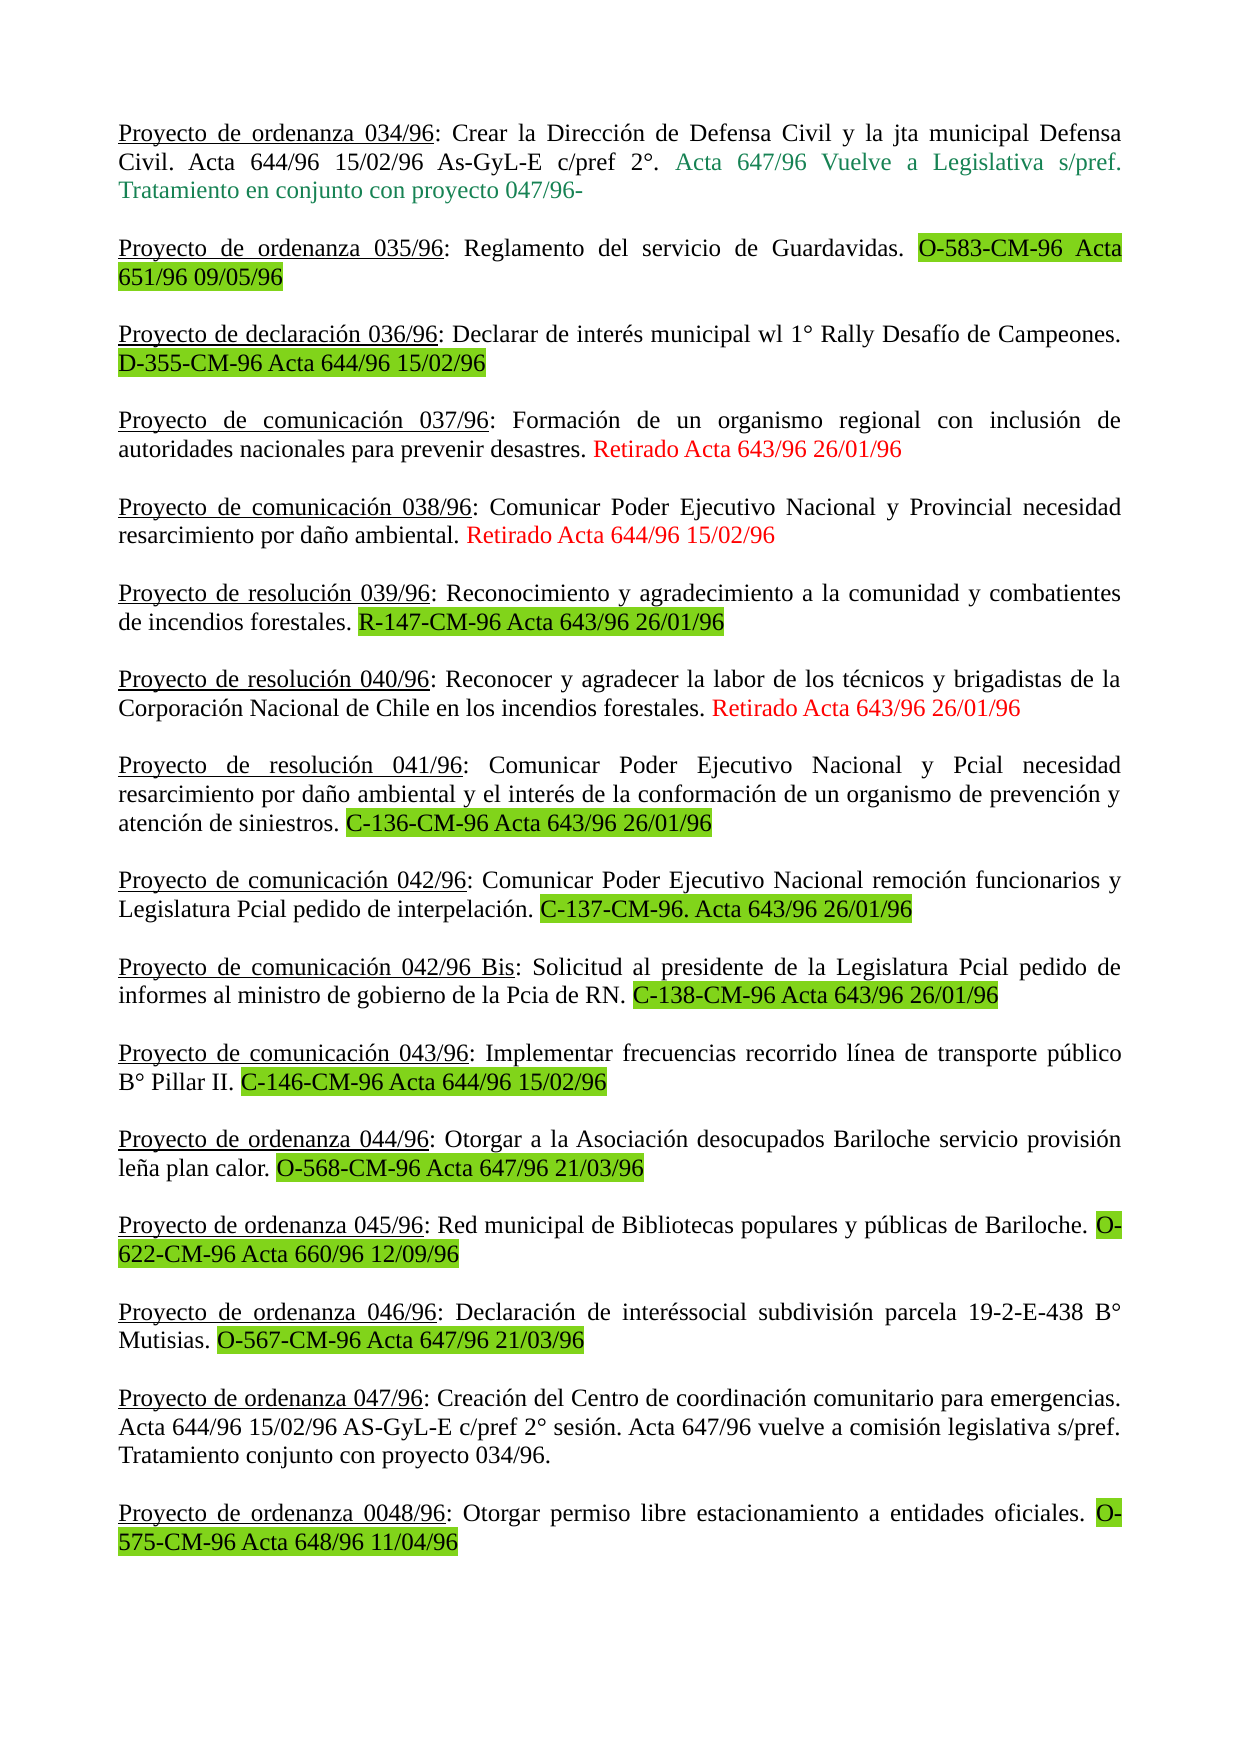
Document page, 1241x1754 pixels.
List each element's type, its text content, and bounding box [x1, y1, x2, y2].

text Proyecto de ordenanza 045/96: Red municipal de Bibliotecas populares y públicas de Bariloche. O-622-CM-96 Acta 660/96 12/09/96 [118, 1211, 1122, 1268]
text Proyecto de comunicación 038/96: Comunicar Poder Ejecutivo Nacional y Provincial necesidad resarcimiento por daño ambiental. Retirado Acta 644/96 15/02/96 [118, 492, 1122, 549]
text Proyecto de comunicación 042/96: Comunicar Poder Ejecutivo Nacional remoción funcionarios y Legislatura Pcial pedido de interpelación. C-137-CM-96. Acta 643/96 26/01/96 [118, 866, 1122, 923]
text Proyecto de ordenanza 046/96: Declaración de interéssocial subdivisión parcela 19-2-E-438 B° Mutisias. O-567-CM-96 Acta 647/96 21/03/96 [118, 1297, 1122, 1354]
text Proyecto de comunicación 043/96: Implementar frecuencias recorrido línea de transporte público B° Pillar II. C-146-CM-96 Acta 644/96 15/02/96 [118, 1038, 1122, 1096]
text Proyecto de ordenanza 0048/96: Otorgar permiso libre estacionamiento a entidades oficiales. O-575-CM-96 Acta 648/96 11/04/96 [118, 1498, 1122, 1556]
text Proyecto de comunicación 037/96: Formación de un organismo regional con inclusión de autoridades nacionales para prevenir desastres. Retirado Acta 643/96 26/01/96 [118, 406, 1122, 463]
text Proyecto de ordenanza 035/96: Reglamento del servicio de Guardavidas. O-583-CM-96 Acta 651/96 09/05/96 [118, 233, 1122, 291]
text Proyecto de resolución 040/96: Reconocer y agradecer la labor de los técnicos y brigadistas de la Corporación Nacional de Chile en los incendios forestales. Retirado Acta 643/96 26/01/96 [118, 664, 1122, 722]
text Proyecto de resolución 039/96: Reconocimiento y agradecimiento a la comunidad y combatientes de incendios forestales. R-147-CM-96 Acta 643/96 26/01/96 [118, 578, 1122, 636]
text Proyecto de resolución 041/96: Comunicar Poder Ejecutivo Nacional y Pcial necesidad resarcimiento por daño ambiental y el interés de la conformación de un organismo de prevención y atención de siniestros. C-136-CM-96 Acta 643/96 26/01/96 [118, 751, 1122, 837]
text Proyecto de ordenanza 047/96: Creación del Centro de coordinación comunitario para emergencias. Acta 644/96 15/02/96 AS-GyL-E c/pref 2° sesión. Acta 647/96 vuelve a comisión legislativa s/pref. Tratamiento conjunto con proyecto 034/96. [118, 1383, 1122, 1469]
text Proyecto de ordenanza 044/96: Otorgar a la Asociación desocupados Bariloche servicio provisión leña plan calor. O-568-CM-96 Acta 647/96 21/03/96 [118, 1124, 1122, 1182]
text Proyecto de declaración 036/96: Declarar de interés municipal wl 1° Rally Desafío de Campeones. D-355-CM-96 Acta 644/96 15/02/96 [118, 319, 1122, 377]
text Proyecto de ordenanza 034/96: Crear la Dirección de Defensa Civil y la jta municipal Defensa Civil. Acta 644/96 15/02/96 As-GyL-E c/pref 2°. Acta 647/96 Vuelve a Legislativa s/pref. Tratamiento en conjunto con proyecto 047/96- [118, 118, 1122, 204]
text Proyecto de comunicación 042/96 Bis: Solicitud al presidente de la Legislatura Pcial pedido de informes al ministro de gobierno de la Pcia de RN. C-138-CM-96 Acta 643/96 26/01/96 [118, 952, 1122, 1009]
